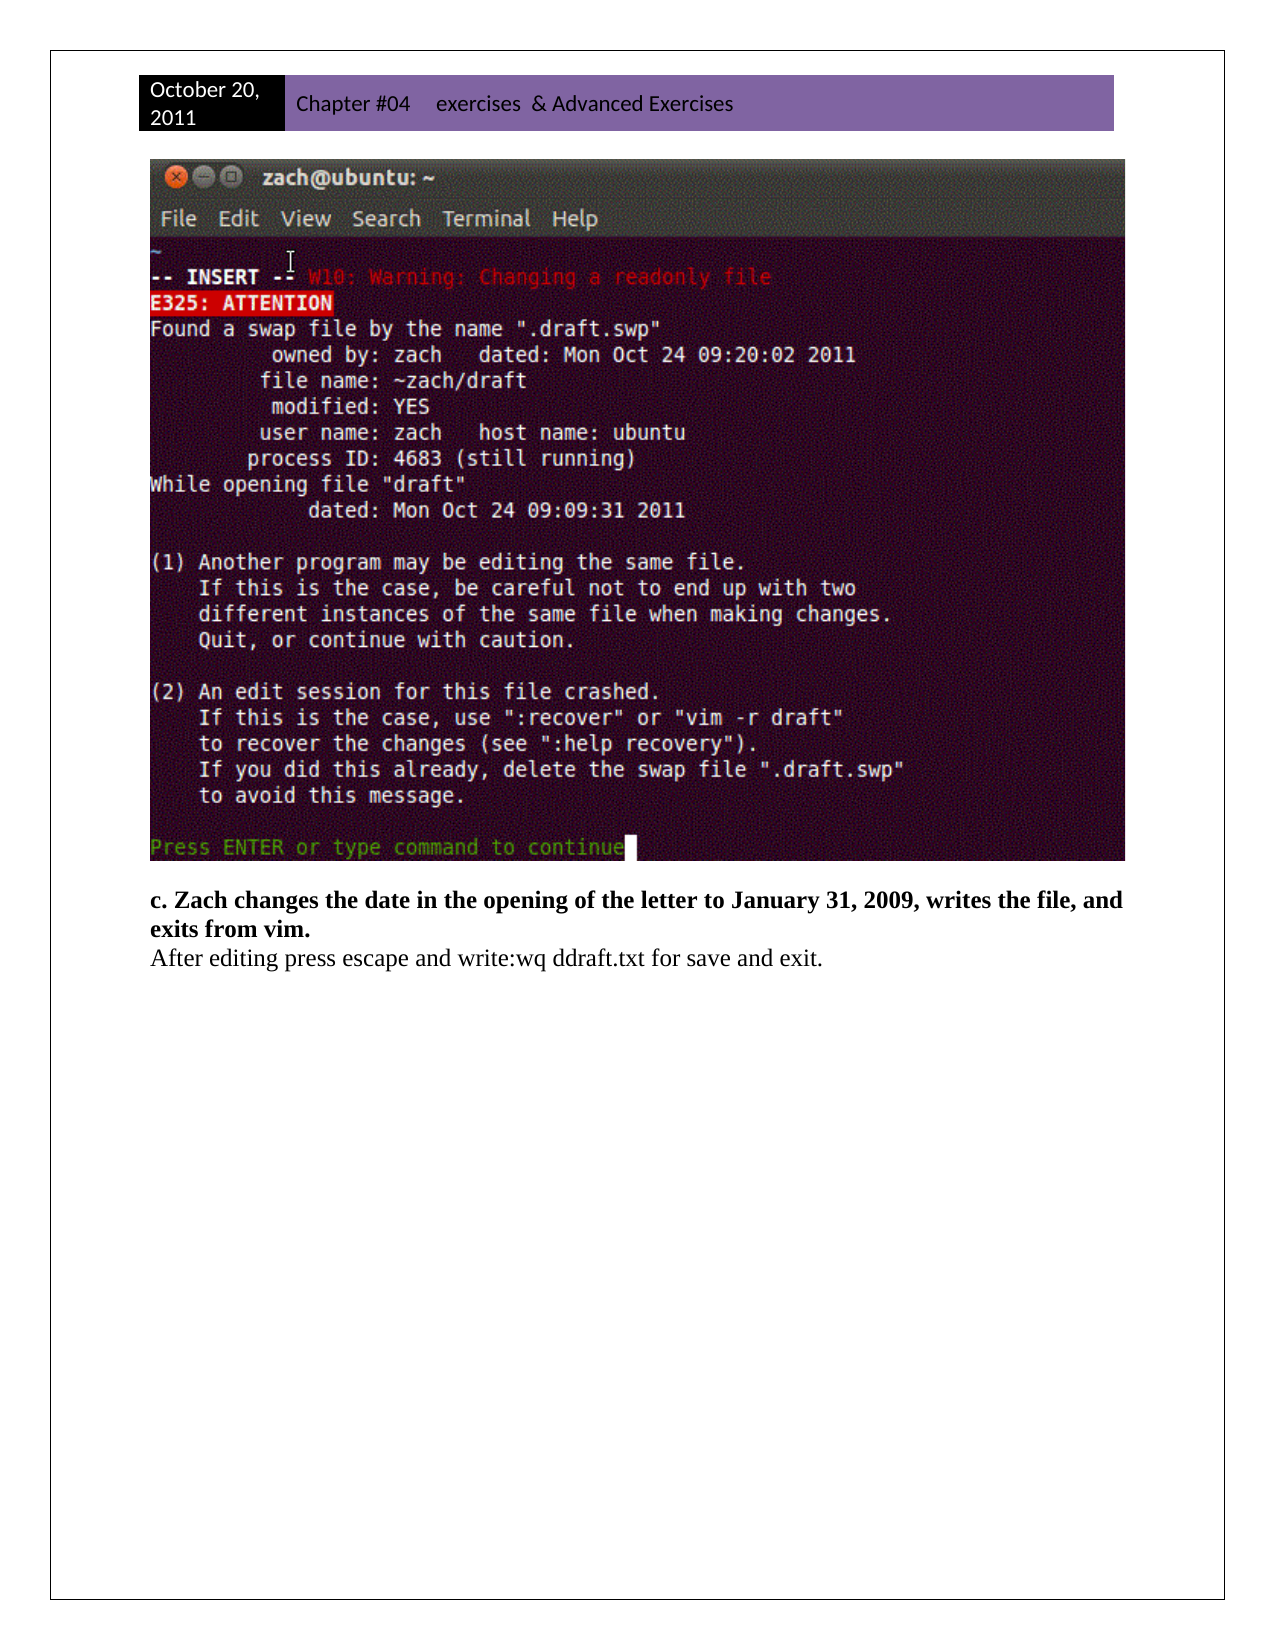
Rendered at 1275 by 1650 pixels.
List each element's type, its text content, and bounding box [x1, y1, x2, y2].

picture [150, 159, 1125, 861]
text c. Zach changes the date in the opening of the letter to January 31, 2009, writes the file, and exits from vim. [150, 885, 1125, 943]
text After editing press escape and write:wq ddraft.txt for save and exit. [150, 943, 1125, 972]
